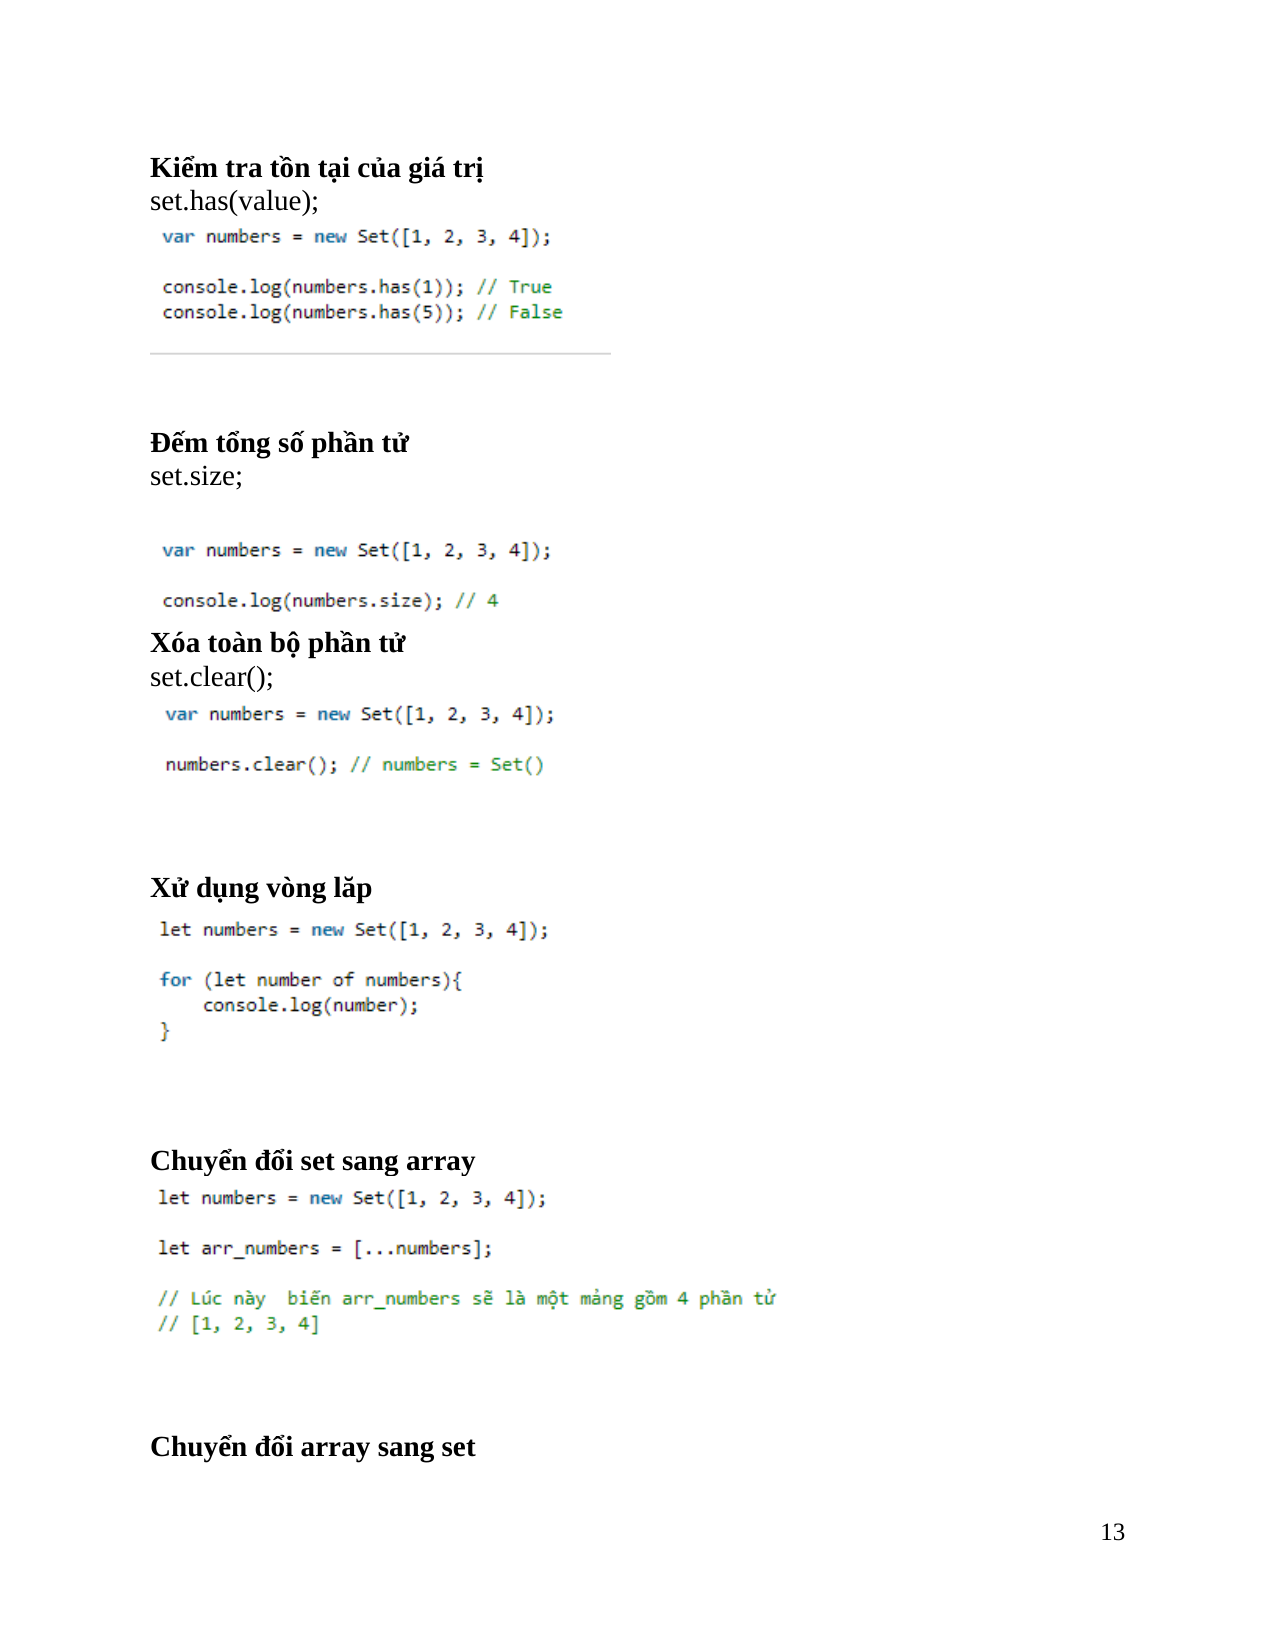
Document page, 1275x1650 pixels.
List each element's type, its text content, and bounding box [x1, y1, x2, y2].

text set.has(value); [150, 183, 1125, 217]
text Đếm tổng số phần tử [150, 425, 1125, 458]
text Xóa toàn bộ phần tử [150, 625, 1125, 659]
picture [150, 692, 610, 804]
picture [150, 525, 616, 626]
text set.size; [150, 458, 1125, 492]
text set.clear(); [150, 659, 1125, 692]
picture [150, 1176, 816, 1363]
text Chuyển đổi array sang set [150, 1429, 1125, 1463]
picture [150, 904, 589, 1076]
text Xử dụng vòng lăp [150, 871, 1125, 904]
picture [150, 217, 611, 358]
text Kiểm tra tồn tại của giá trị [150, 150, 1125, 183]
text Chuyển đổi set sang array [150, 1143, 1125, 1177]
